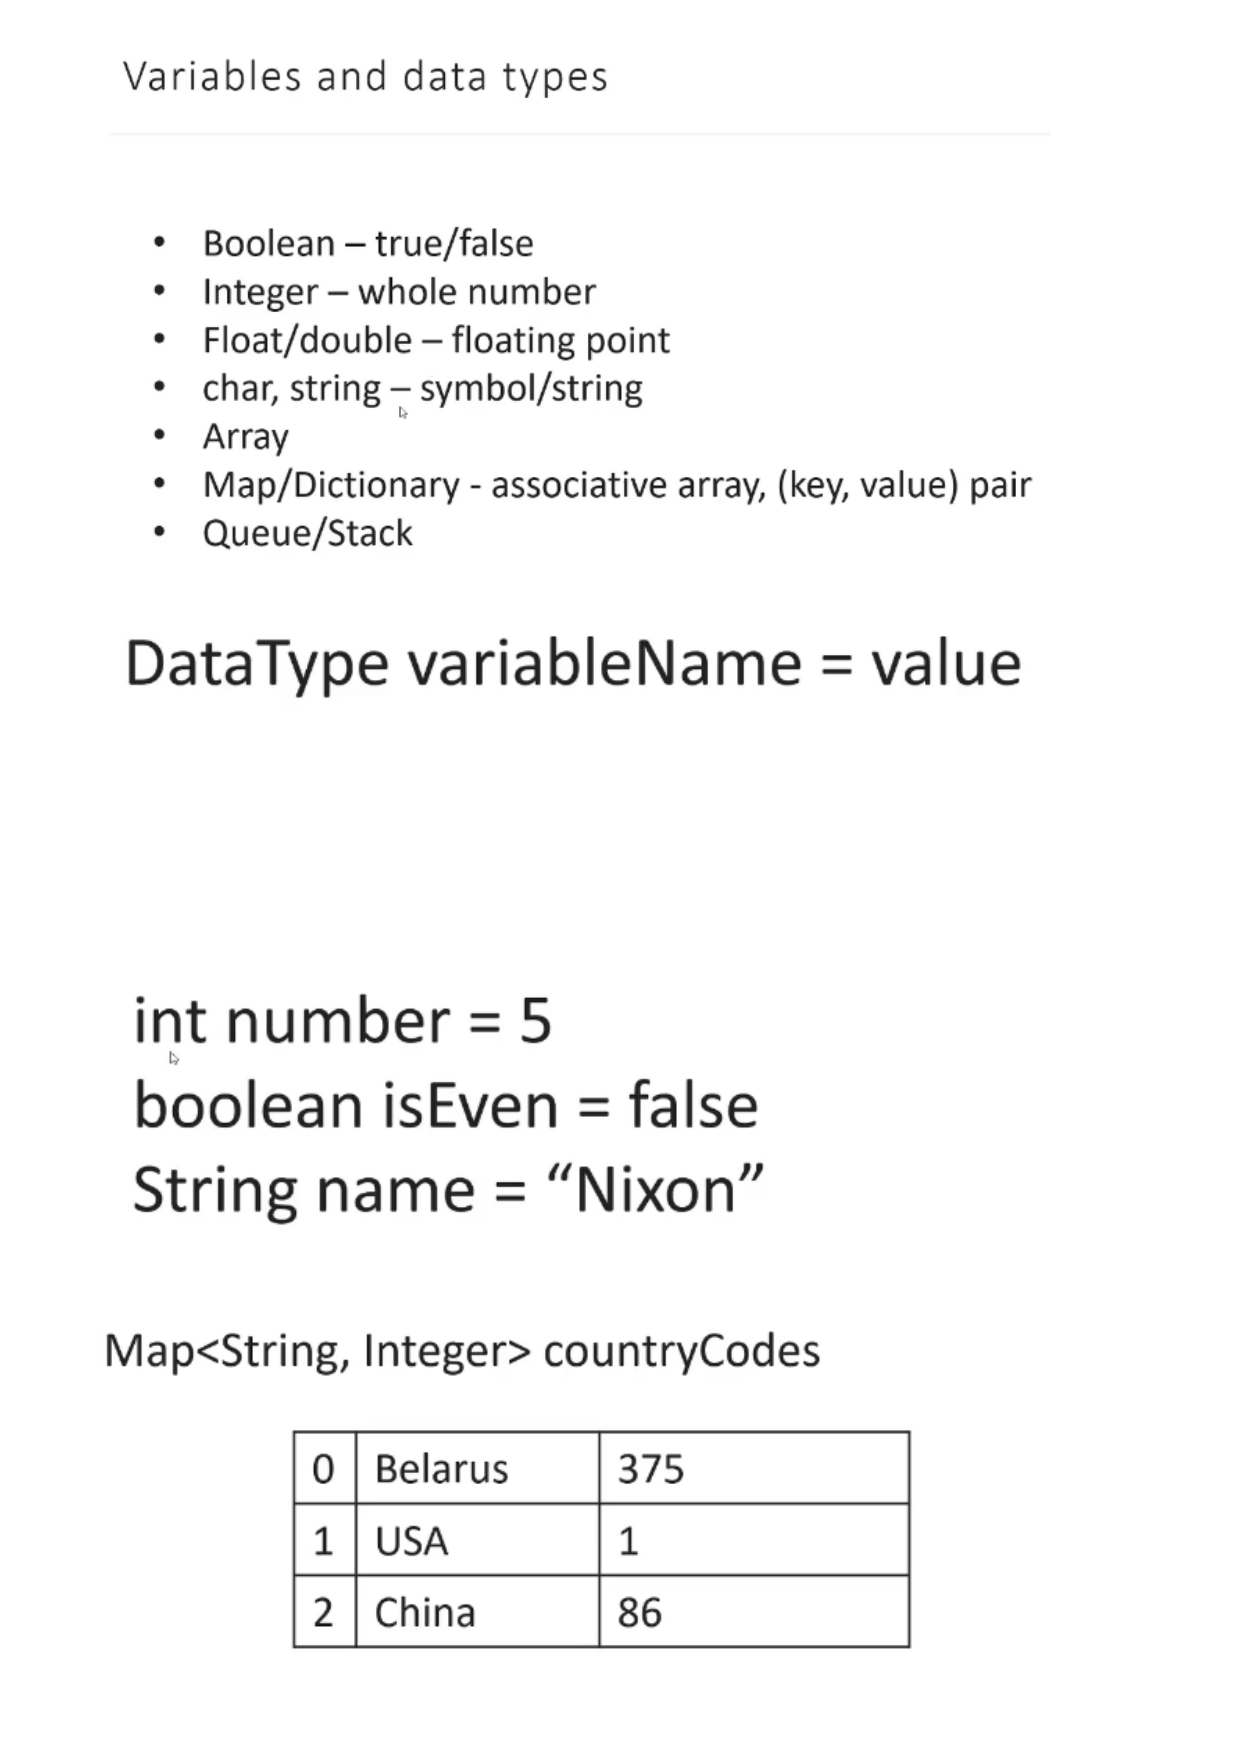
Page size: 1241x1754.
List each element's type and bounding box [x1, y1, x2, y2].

picture [76, 23, 1052, 1691]
